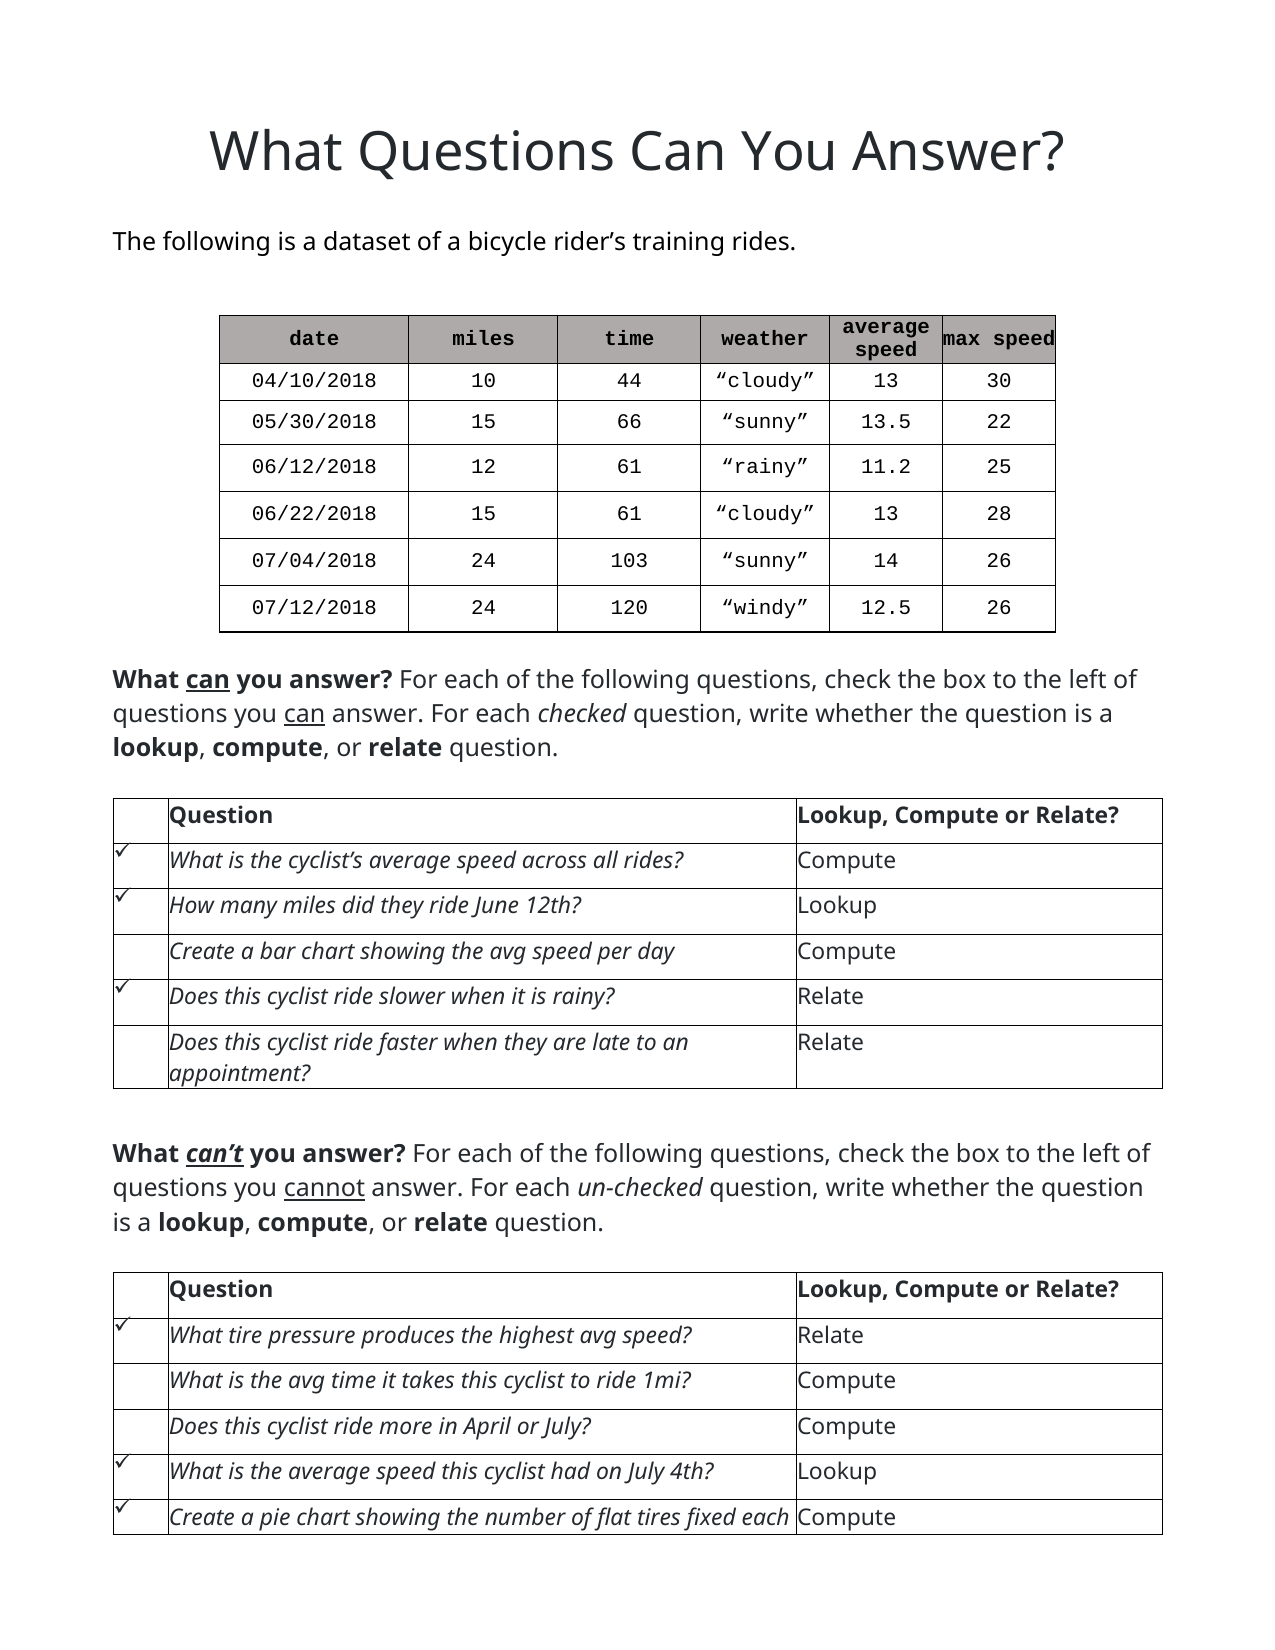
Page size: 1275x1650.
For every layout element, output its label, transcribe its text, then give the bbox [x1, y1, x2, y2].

table_cell 06/12/2018 [220, 445, 408, 491]
table_cell “sunny” [701, 539, 829, 585]
table_header date [220, 316, 408, 363]
table_cell Create a bar chart showing the avg speed per day [169, 935, 796, 979]
table_cell 44 [558, 364, 700, 399]
table_cell 10 [409, 364, 557, 399]
subtitle What Questions Can You Answer? [112, 112, 1162, 186]
table_cell [114, 1410, 168, 1454]
table_cell 11.2 [830, 445, 942, 491]
table_cell 14 [830, 539, 942, 585]
table_cell 06/22/2018 [220, 492, 408, 538]
table_cell Compute [797, 1364, 1162, 1408]
table_cell 13.5 [830, 401, 942, 444]
table_header weather [701, 316, 829, 363]
text What can’t you answer? For each of the following questions, check the box to the left of questions you cannot answer. For each un-checked question, write whether the question is a lookup, compute, or relate question. [112, 1136, 1162, 1238]
table_cell 24 [409, 586, 557, 631]
table_cell 12.5 [830, 586, 942, 631]
table_cell [114, 1319, 168, 1363]
table_header Question [169, 1273, 796, 1318]
table_cell [114, 844, 168, 888]
table_cell 61 [558, 492, 700, 538]
table_cell 61 [558, 445, 700, 491]
table_cell 30 [943, 364, 1055, 399]
text What can you answer? For each of the following questions, check the box to the left of questions you can answer. For each checked question, write whether the question is a lookup, compute, or relate question. [112, 661, 1162, 763]
table_cell 22 [943, 401, 1055, 444]
table_cell Lookup [797, 1455, 1162, 1499]
table_cell 25 [943, 445, 1055, 491]
table_cell 15 [409, 492, 557, 538]
table_cell What is the cyclist’s average speed across all rides? [169, 844, 796, 888]
table_cell “rainy” [701, 445, 829, 491]
table_cell 120 [558, 586, 700, 631]
table_header [114, 799, 168, 843]
table_header miles [409, 316, 557, 363]
table_cell What tire pressure produces the highest avg speed? [169, 1319, 796, 1363]
table_cell [114, 1364, 168, 1408]
table_cell Relate [797, 980, 1162, 1024]
table_cell “windy” [701, 586, 829, 631]
table_cell [114, 1500, 168, 1534]
table_cell Compute [797, 844, 1162, 888]
table_cell Lookup [797, 889, 1162, 934]
table_cell What is the avg time it takes this cyclist to ride 1mi? [169, 1364, 796, 1408]
table_cell Does this cyclist ride more in April or July? [169, 1410, 796, 1454]
table_cell Relate [797, 1319, 1162, 1363]
table_cell 13 [830, 364, 942, 399]
table_header Lookup, Compute or Relate? [797, 1273, 1162, 1318]
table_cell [169, 1500, 796, 1534]
table_cell Does this cyclist ride faster when they are late to an appointment? [169, 1026, 796, 1088]
table_cell Compute [797, 935, 1162, 979]
table_cell 05/30/2018 [220, 401, 408, 444]
table_cell What is the average speed this cyclist had on July 4th? [169, 1455, 796, 1499]
table_cell 26 [943, 539, 1055, 585]
text The following is a dataset of a bicycle rider’s training rides. [112, 223, 1162, 257]
table_cell Compute [797, 1500, 1162, 1534]
table_cell 24 [409, 539, 557, 585]
table_header average speed [830, 316, 942, 363]
table_cell Does this cyclist ride slower when it is rainy? [169, 980, 796, 1024]
table_cell 12 [409, 445, 557, 491]
table_cell “sunny” [701, 401, 829, 444]
table_cell How many miles did they ride June 12th? [169, 889, 796, 934]
table_cell 66 [558, 401, 700, 444]
table_cell [114, 1455, 168, 1499]
table_header [114, 1273, 168, 1318]
table_cell “cloudy” [701, 492, 829, 538]
table_header Lookup, Compute or Relate? [797, 799, 1162, 843]
table_header Question [169, 799, 796, 843]
table_cell 26 [943, 586, 1055, 631]
table_cell 07/12/2018 [220, 586, 408, 631]
table_cell Compute [797, 1410, 1162, 1454]
table_cell Relate [797, 1026, 1162, 1088]
table_cell [114, 889, 168, 934]
table_cell 04/10/2018 [220, 364, 408, 399]
table_cell [114, 935, 168, 979]
table_cell 13 [830, 492, 942, 538]
table_header time [558, 316, 700, 363]
table_cell “cloudy” [701, 364, 829, 399]
table_cell 07/04/2018 [220, 539, 408, 585]
table_cell [114, 1026, 168, 1088]
table_header max speed [943, 316, 1055, 363]
table_cell 103 [558, 539, 700, 585]
table_cell 15 [409, 401, 557, 444]
table_cell [114, 980, 168, 1024]
table_cell 28 [943, 492, 1055, 538]
